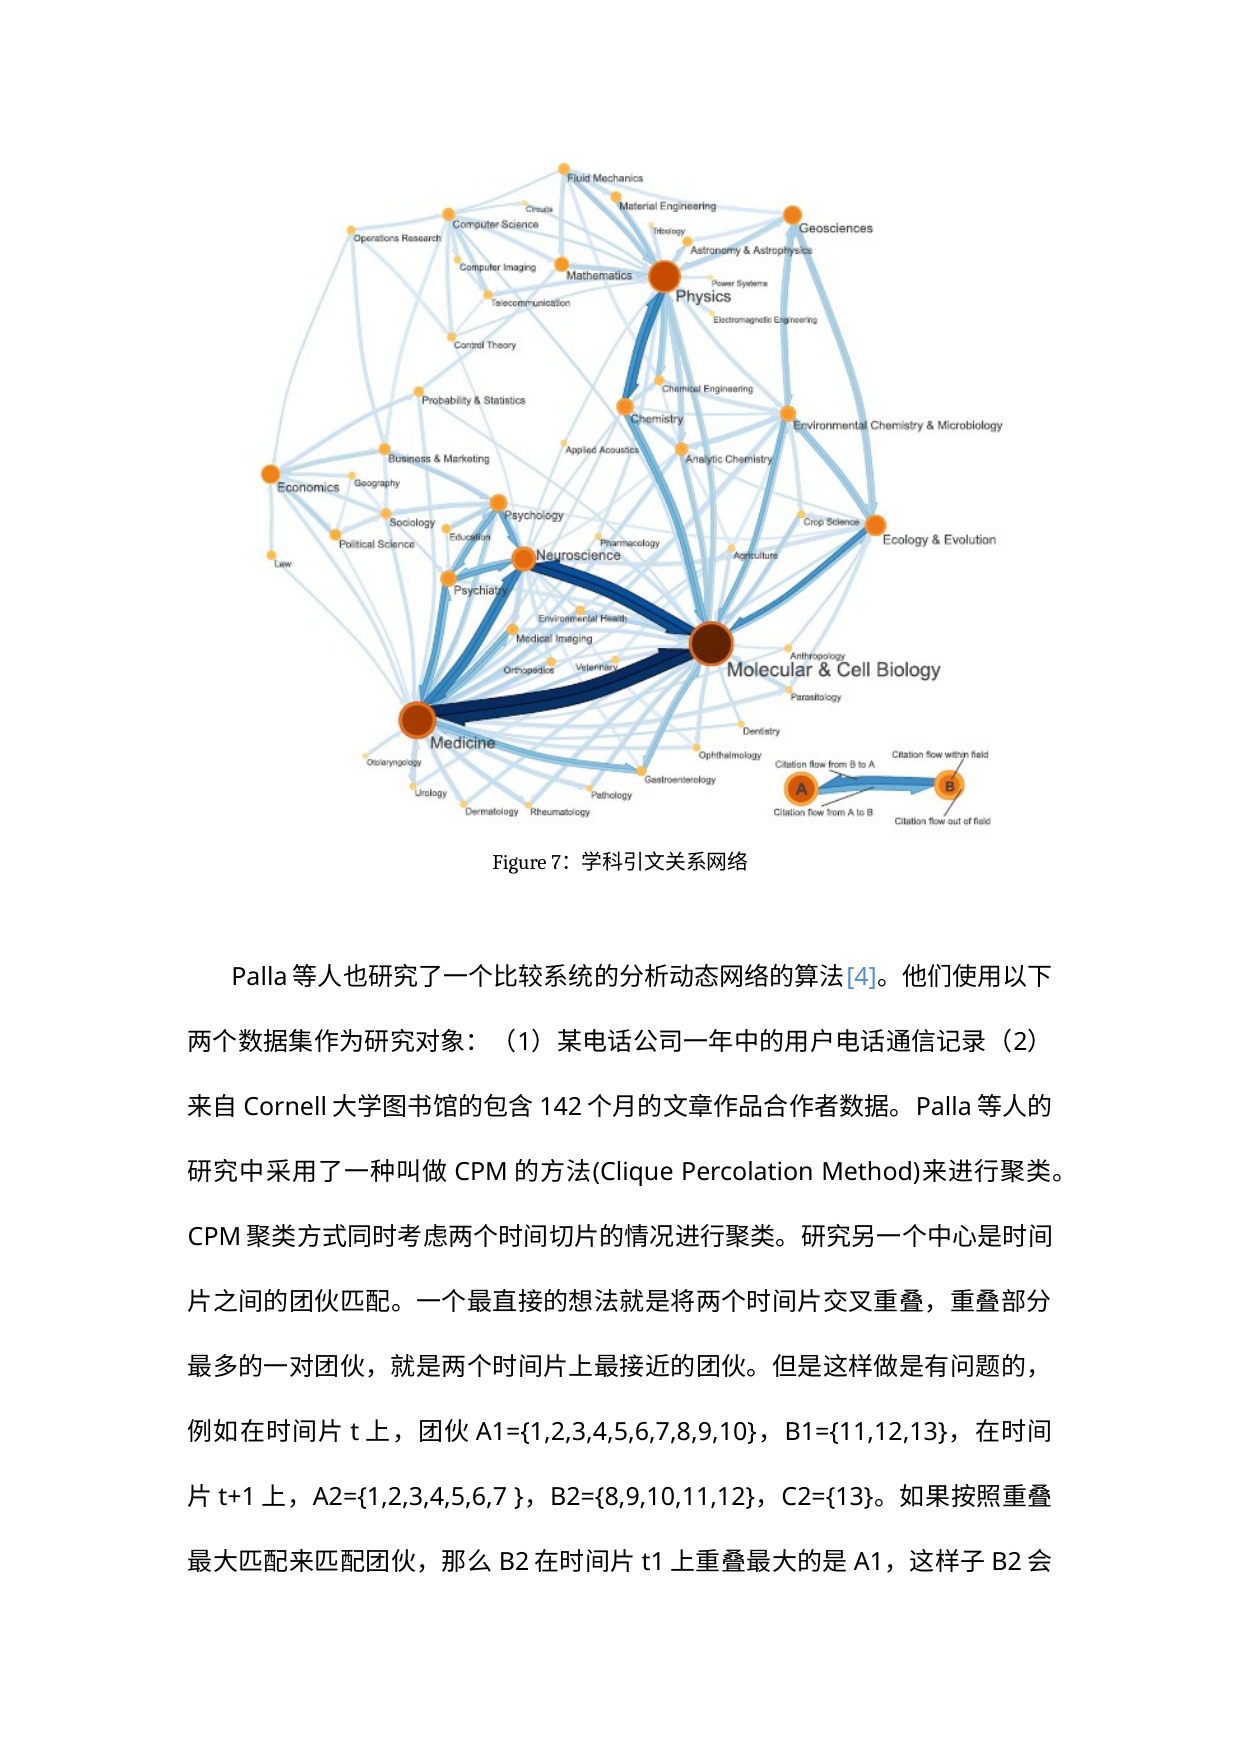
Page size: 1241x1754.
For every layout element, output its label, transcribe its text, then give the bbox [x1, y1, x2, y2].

picture [187, 162, 1066, 837]
